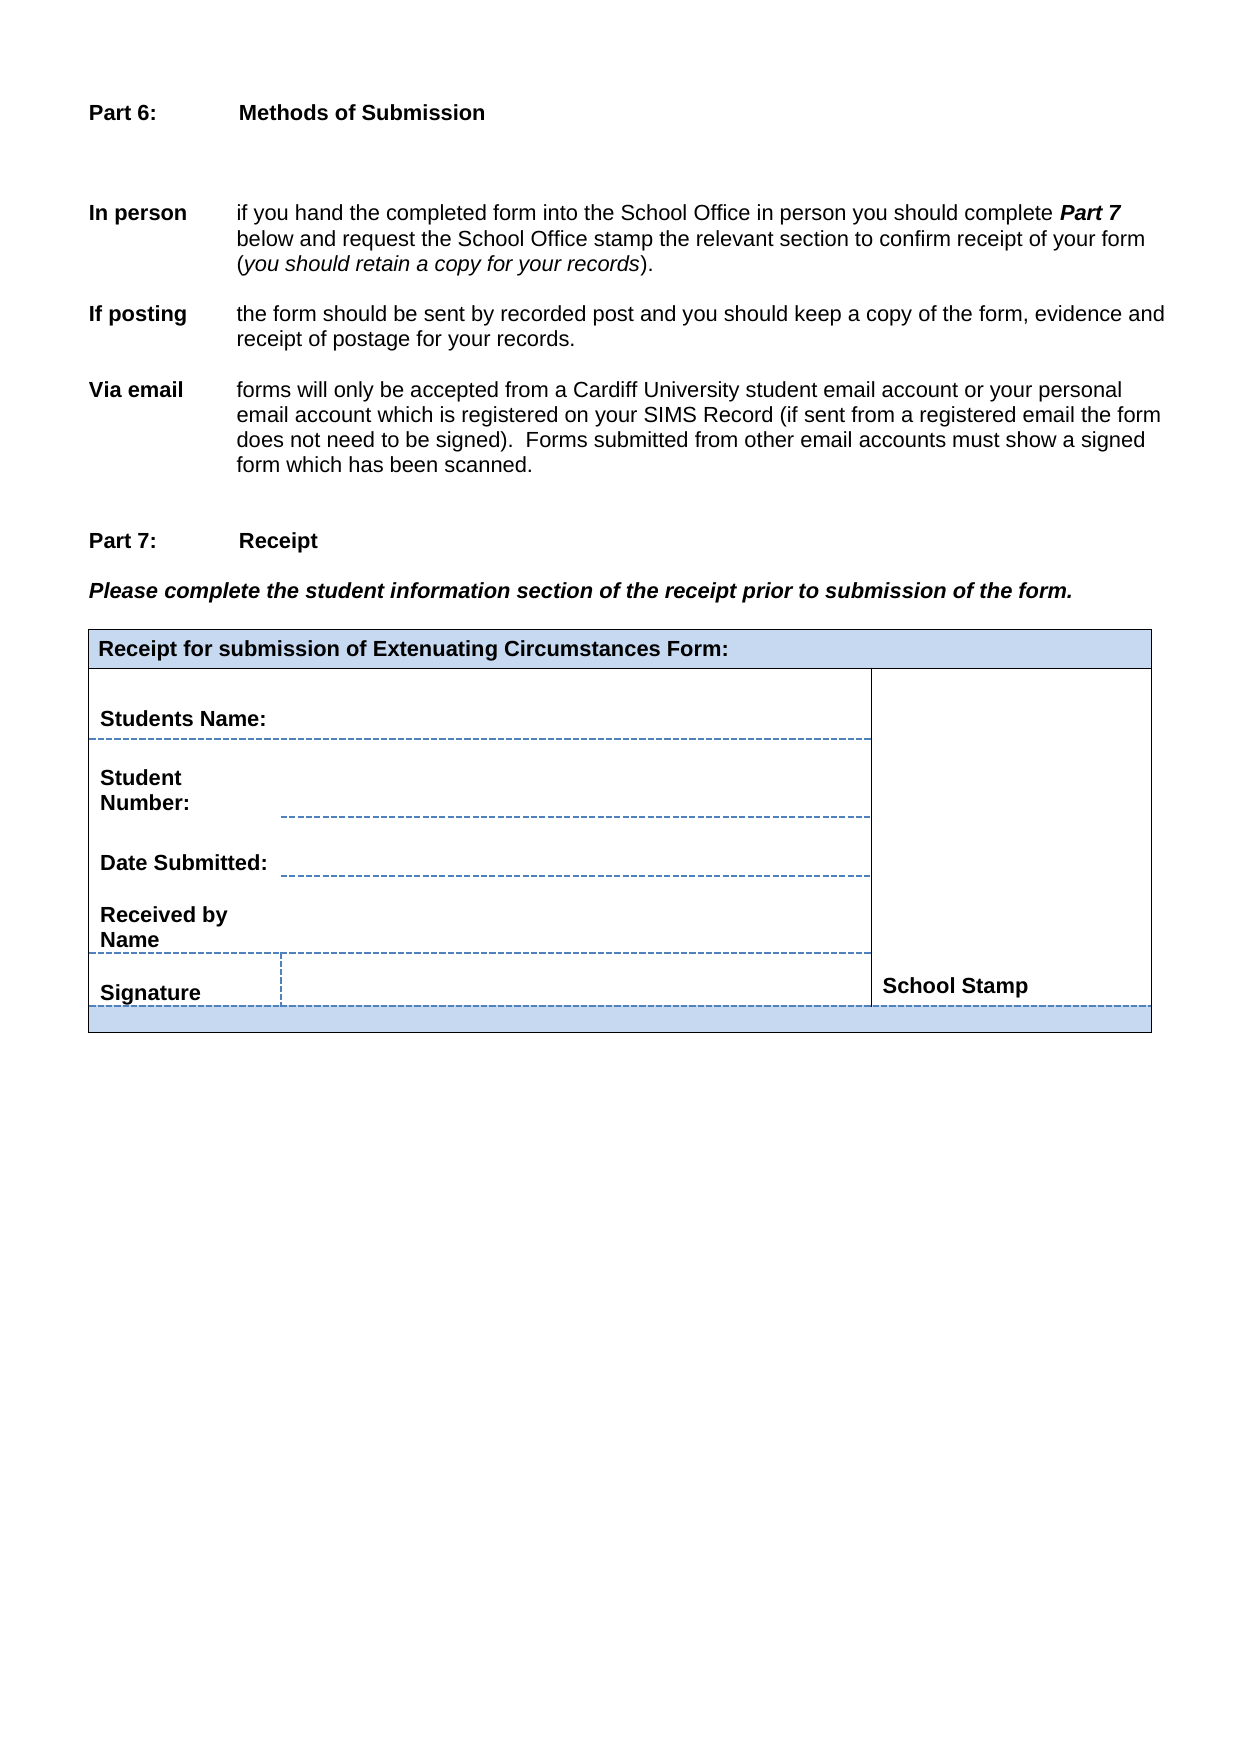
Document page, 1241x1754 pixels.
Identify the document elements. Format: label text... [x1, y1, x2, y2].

text In person if you hand the completed form into the School Office in person you should complete Part 7 below and request the School Office stamp the relevant section to confirm receipt of your form (you should retain a copy for your records). [89, 200, 1167, 276]
table_cell [281, 669, 871, 738]
text Please complete the student information section of the receipt prior to submission of the form. [89, 578, 1167, 604]
table_cell [281, 738, 871, 816]
text Via email forms will only be accepted from a Cardiff University student email account or your personal email account which is registered on your SIMS Record (if sent from a registered email the form does not need to be signed). Forms submitted from other email accounts must show a signed form which has been scanned. [89, 377, 1167, 478]
table_header Receipt for submission of Extenuating Circumstances Form: [89, 630, 1151, 668]
table_cell [281, 816, 871, 874]
table_cell School Stamp [872, 669, 1151, 1005]
table_cell [281, 952, 871, 1005]
text If posting the form should be sent by recorded post and you should keep a copy of the form, evidence and receipt of postage for your records. [89, 301, 1167, 352]
table_cell Student Number: [89, 738, 281, 816]
table_cell Signature [89, 952, 281, 1005]
text Part 6: Methods of Submission [89, 100, 1167, 125]
text Part 7: Receipt [89, 528, 1167, 553]
table_cell Date Submitted: [89, 816, 281, 874]
table_cell [89, 1005, 1151, 1032]
table_cell Received by Name [89, 875, 281, 952]
table_cell Students Name: [89, 669, 281, 738]
table_cell [281, 875, 871, 952]
